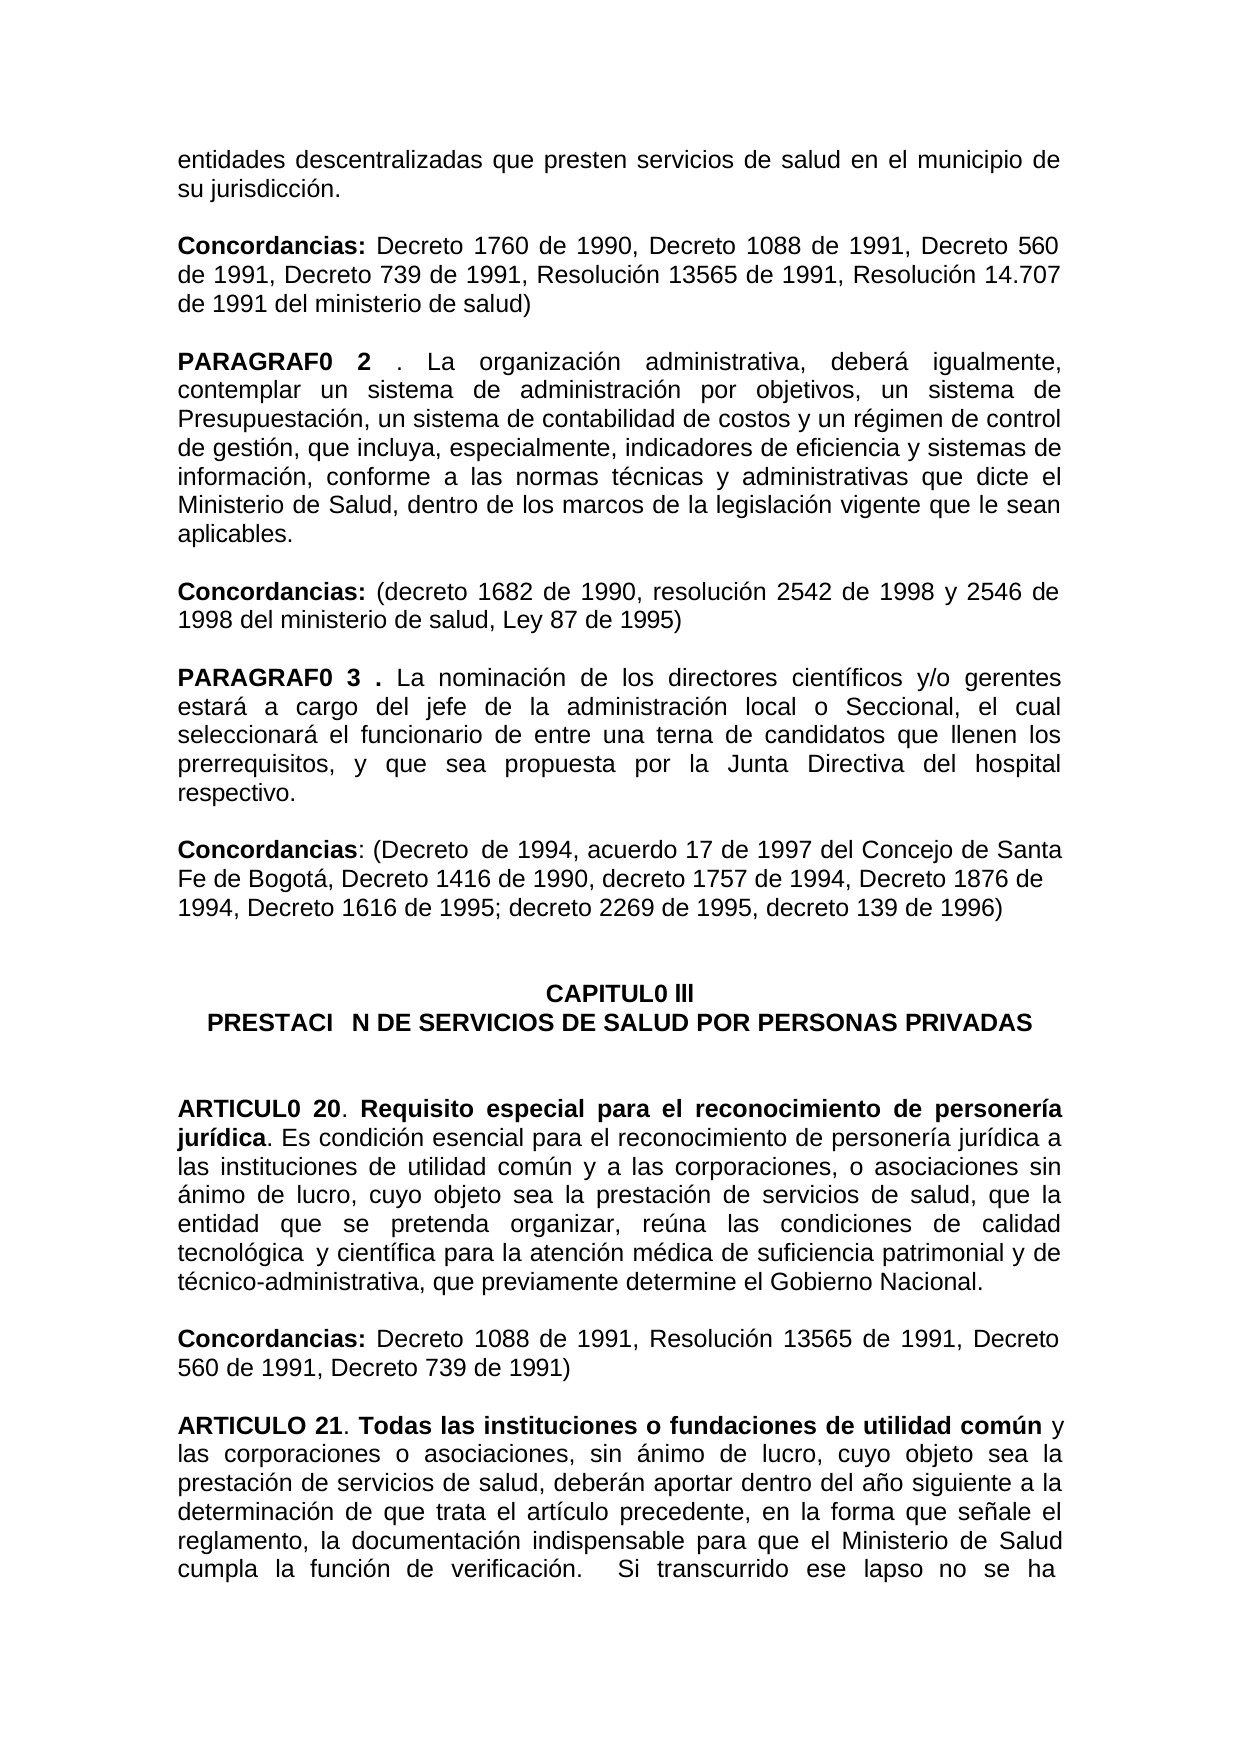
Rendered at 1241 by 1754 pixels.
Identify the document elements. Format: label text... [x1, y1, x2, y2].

text de 1991, Decreto 739 de 1991, Resolución 13565 de 1991, Resolución 14.707 de 1991 del ministerio de salud) [177, 260, 1063, 318]
text Concordancias: Decreto 1088 de 1991, Resolución 13565 de 1991, Decreto [177, 1324, 1076, 1353]
text ARTICUL0 20. Requisito especial para el reconocimiento de personería jurídica. Es condición esencial para el reconocimiento de personería jurídica a las instituciones de utilidad común y a las corporaciones, o asociaciones sin ánimo de lucro, cuyo objeto sea la prestación de servicios de salud, que la entidad que se pretenda organizar, reúna las condiciones de calidad tecnológica y científica para la atención médica de suficiencia patrimonial y de técnico-administrativa, que previamente determine el Gobierno Nacional. [177, 1094, 1063, 1296]
text ARTICULO 21. Todas las instituciones o fundaciones de utilidad común y las corporaciones o asociaciones, sin ánimo de lucro, cuyo objeto sea la prestación de servicios de salud, deberán aportar dentro del año siguiente a la determinación de que trata el artículo precedente, en la forma que señale el reglamento, la documentación indispensable para que el Ministerio de Salud cumpla la función de verificación. Si transcurrido ese lapso no se ha [177, 1411, 1064, 1583]
text entidades descentralizadas que presten servicios de salud en el municipio de su jurisdicción. [177, 145, 1062, 203]
text PARAGRAF0 3 . La nominación de los directores científicos y/o gerentes estará a cargo del jefe de la administración local o Seccional, el cual seleccionará el funcionario de entre una terna de candidatos que llenen los prerrequisitos, y que sea propuesta por la Junta Directiva del hospital respectivo. [177, 663, 1063, 806]
subtitle PRESTACI N DE SERVICIOS DE SALUD POR PERSONAS PRIVADAS [178, 1008, 1062, 1037]
text 1994, Decreto 1616 de 1995; decreto 2269 de 1995, decreto 139 de 1996) [177, 893, 1076, 922]
text Concordancias: (decreto 1682 de 1990, resolución 2542 de 1998 y 2546 de [177, 576, 1076, 605]
text Concordancias: (Decreto de 1994, acuerdo 17 de 1997 del Concejo de Santa Fe de Bogotá, Decreto 1416 de 1990, decreto 1757 de 1994, Decreto 1876 de [177, 835, 1063, 893]
text 560 de 1991, Decreto 739 de 1991) [177, 1353, 1076, 1382]
text CAPITUL0 lll [544, 979, 696, 1008]
text 1998 del ministerio de salud, Ley 87 de 1995) [177, 605, 1076, 634]
text Concordancias: Decreto 1760 de 1990, Decreto 1088 de 1991, Decreto 560 [177, 231, 1076, 260]
text PARAGRAF0 2 . La organización administrativa, deberá igualmente, contemplar un sistema de administración por objetivos, un sistema de Presupuestación, un sistema de contabilidad de costos y un régimen de control de gestión, que incluya, especialmente, indicadores de eficiencia y sistemas de información, conforme a las normas técnicas y administrativas que dicte el Ministerio de Salud, dentro de los marcos de la legislación vigente que le sean aplicables. [177, 346, 1063, 548]
